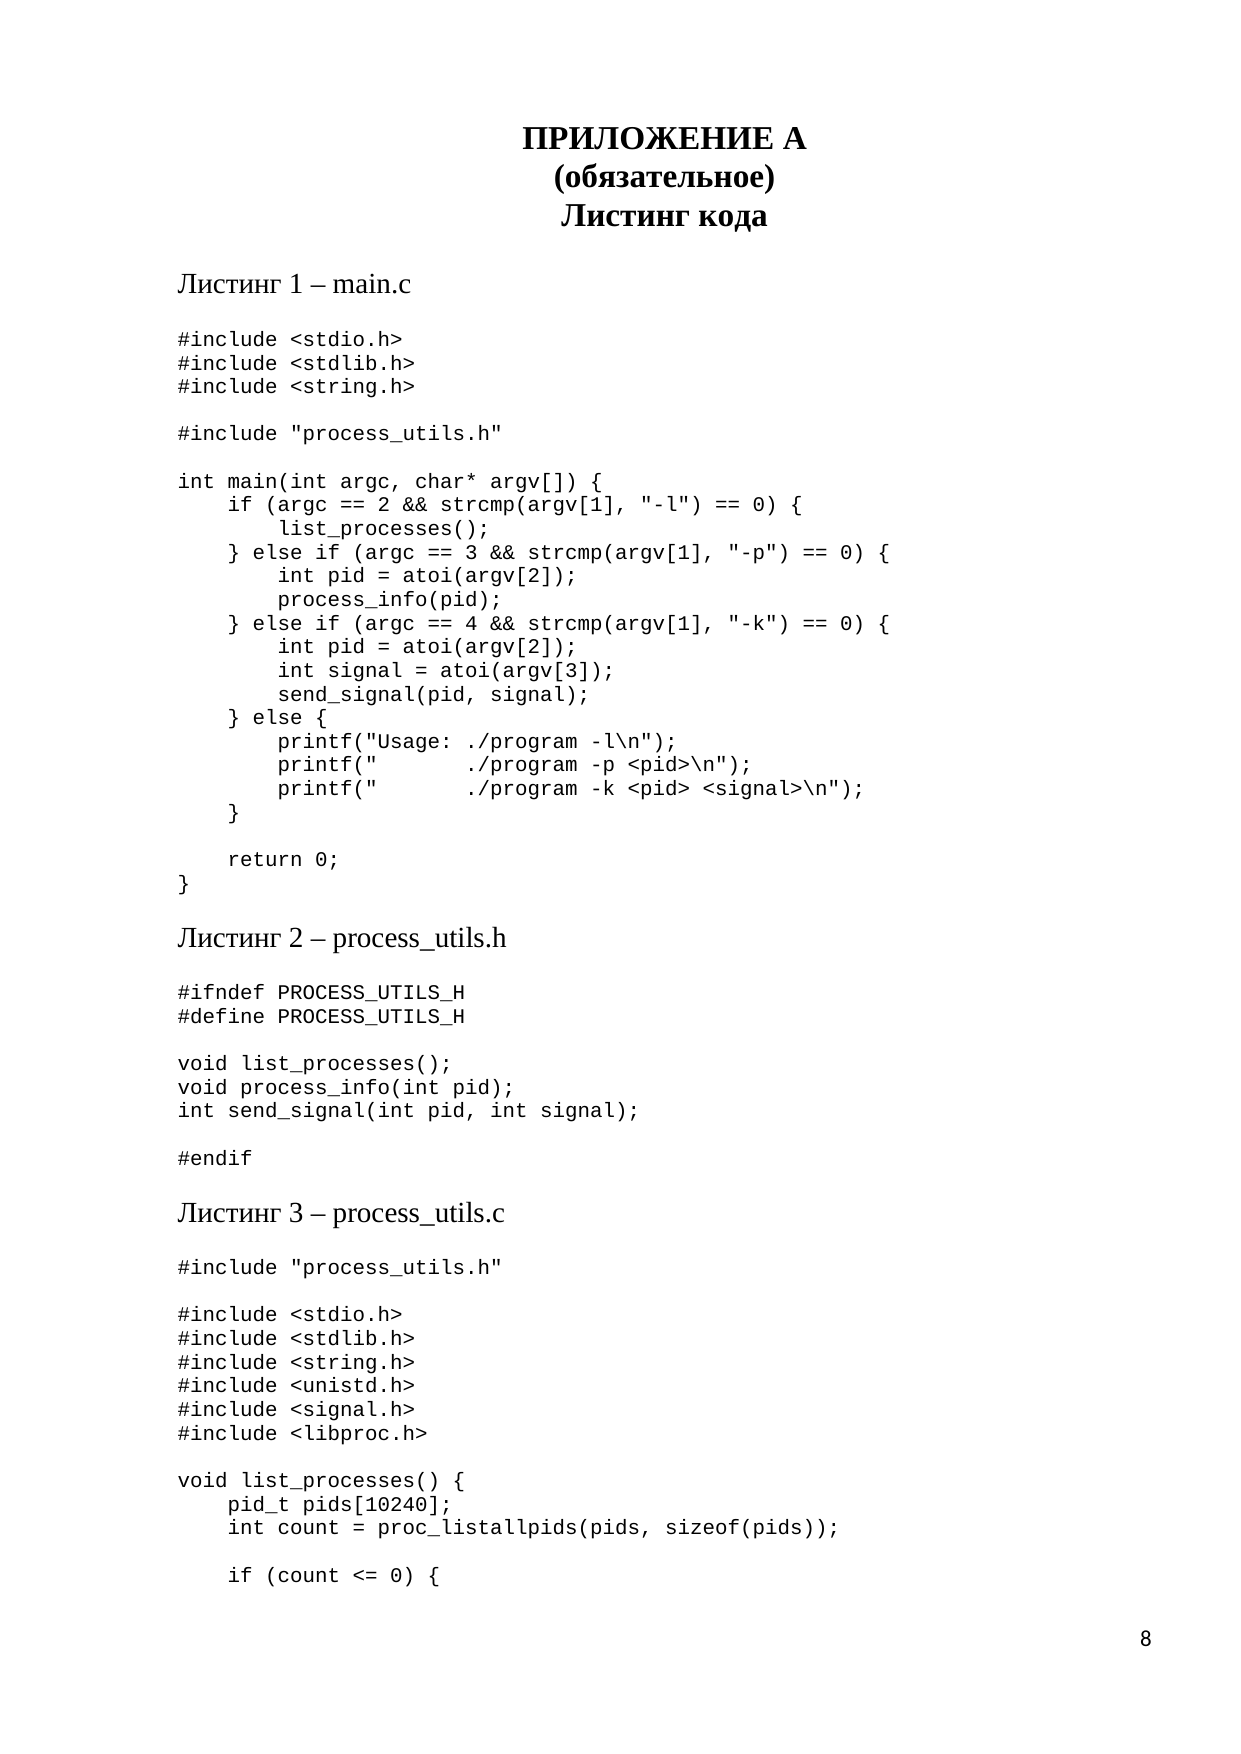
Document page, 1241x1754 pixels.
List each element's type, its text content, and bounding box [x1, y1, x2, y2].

text printf("Usage: ./program -l\n"); [177, 731, 1152, 754]
text #include <stdlib.h> [177, 352, 1152, 376]
text int main(int argc, char* argv[]) { [177, 471, 1152, 494]
text } else if (argc == 3 && strcmp(argv[1], "-p") == 0) { [177, 542, 1152, 565]
text #include <string.h> [177, 1352, 1152, 1375]
text return 0; [177, 849, 1152, 873]
text } else if (argc == 4 && strcmp(argv[1], "-k") == 0) { [177, 613, 1152, 636]
text void process_info(int pid); [177, 1077, 1152, 1100]
text #include <libproc.h> [177, 1423, 1152, 1446]
text pid_t pids[10240]; [177, 1494, 1152, 1517]
text #include <stdio.h> [177, 329, 1152, 352]
text Листинг 2 – process_utils.h [177, 920, 1152, 953]
text #include <signal.h> [177, 1399, 1152, 1423]
text printf(" ./program -k <pid> <signal>\n"); [177, 778, 1152, 802]
text #include <string.h> [177, 376, 1152, 400]
text int count = proc_listallpids(pids, sizeof(pids)); [177, 1517, 1152, 1541]
text void list_processes(); [177, 1053, 1152, 1077]
text Листинг 1 – main.c [177, 267, 1152, 300]
text if (count <= 0) { [177, 1564, 1152, 1588]
text #include <unistd.h> [177, 1375, 1152, 1399]
text send_signal(pid, signal); [177, 683, 1152, 707]
text int pid = atoi(argv[2]); [177, 636, 1152, 660]
text #include <stdio.h> [177, 1304, 1152, 1328]
text int signal = atoi(argv[3]); [177, 660, 1152, 683]
text process_info(pid); [177, 589, 1152, 613]
subtitle ПРИЛОЖЕНИЕ А (обязательное) Листинг кода [177, 118, 1152, 233]
text printf(" ./program -p <pid>\n"); [177, 754, 1152, 778]
text #include <stdlib.h> [177, 1328, 1152, 1352]
text int pid = atoi(argv[2]); [177, 565, 1152, 589]
text #include "process_utils.h" [177, 423, 1152, 447]
text } [177, 873, 1152, 896]
text Листинг 3 – process_utils.c [177, 1195, 1152, 1228]
text list_processes(); [177, 518, 1152, 542]
text void list_processes() { [177, 1470, 1152, 1494]
text #ifndef PROCESS_UTILS_H [177, 982, 1152, 1006]
text #endif [177, 1148, 1152, 1171]
text if (argc == 2 && strcmp(argv[1], "-l") == 0) { [177, 494, 1152, 518]
text #define PROCESS_UTILS_H [177, 1006, 1152, 1029]
text #include "process_utils.h" [177, 1257, 1152, 1281]
text } else { [177, 707, 1152, 731]
text int send_signal(int pid, int signal); [177, 1100, 1152, 1124]
text } [177, 802, 1152, 825]
